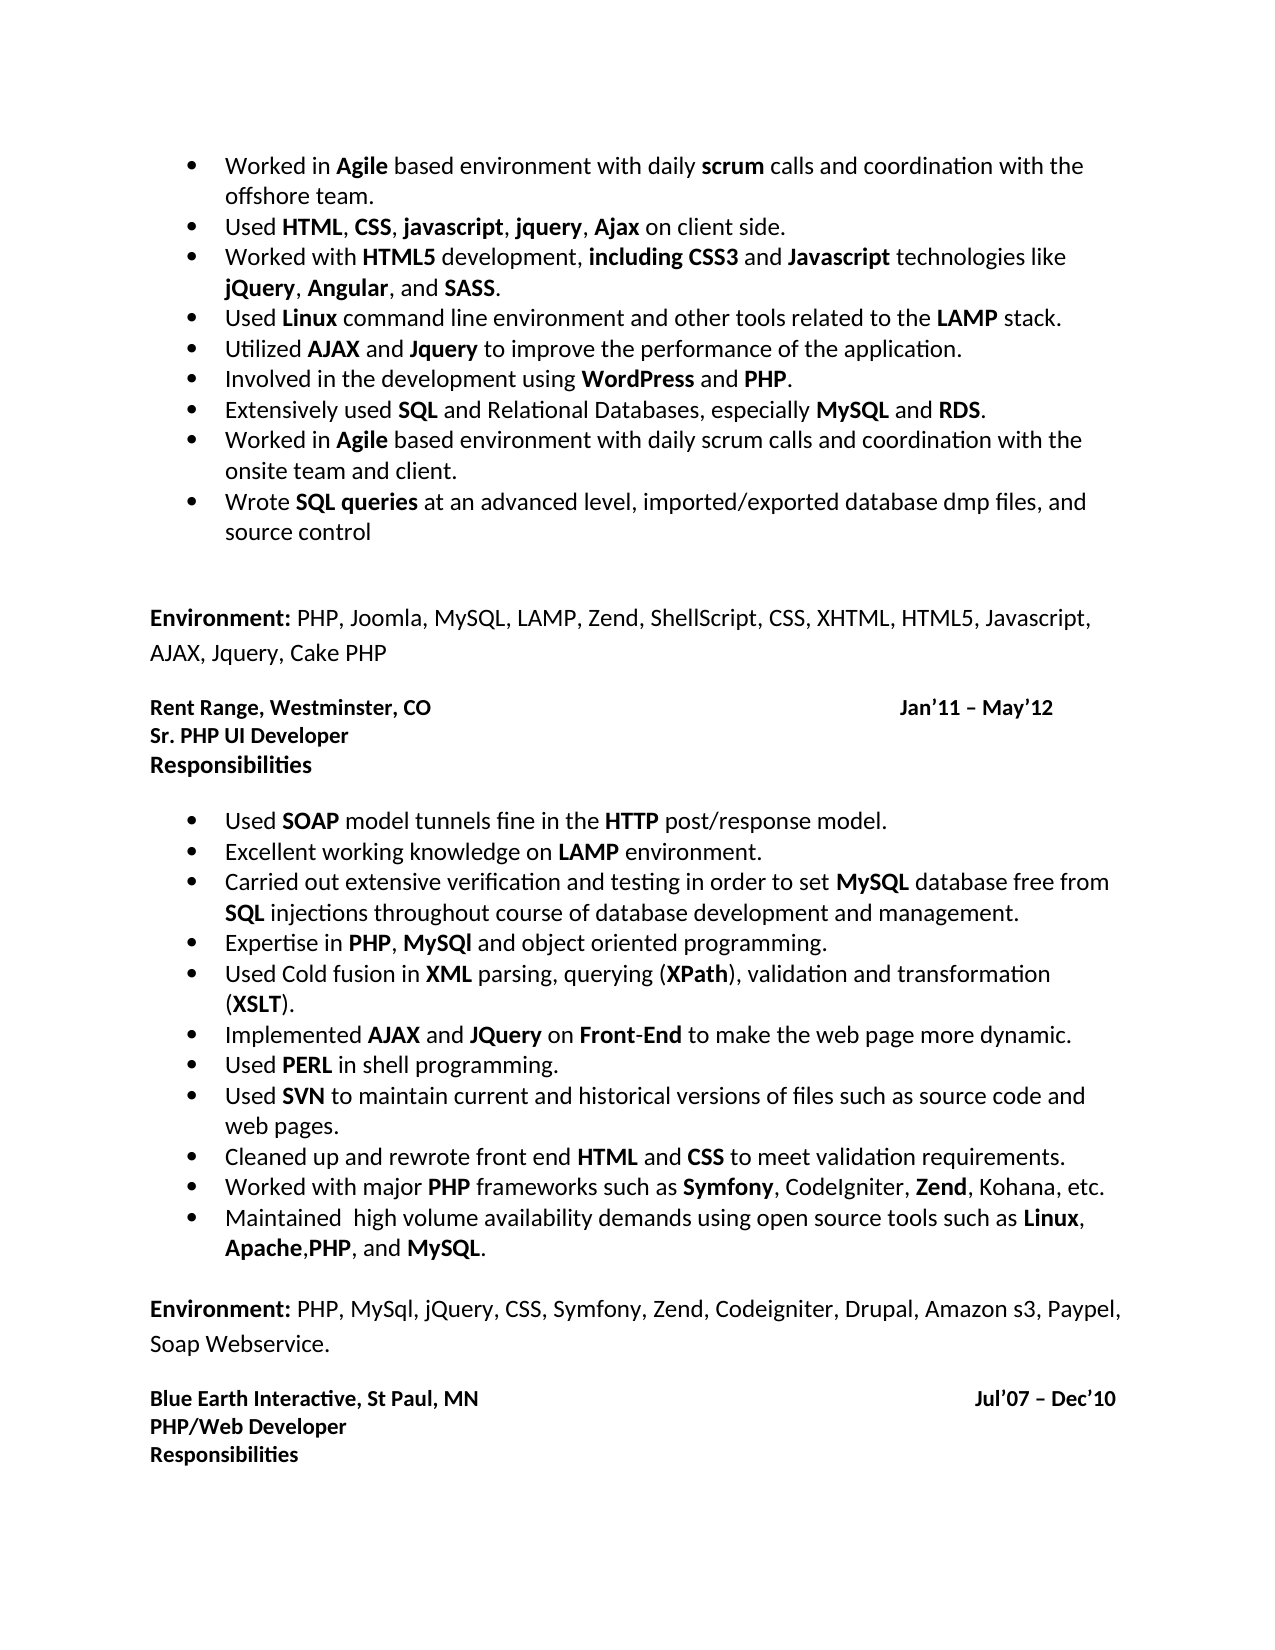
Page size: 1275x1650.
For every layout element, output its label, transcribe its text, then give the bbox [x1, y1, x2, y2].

list Cleaned up and rewrote front end HTML and CSS to meet validation requirements. [187, 1141, 1125, 1172]
list Extensively used SQL and Relational Databases, especially MySQL and RDS. [187, 394, 1125, 425]
list Worked in Agile based environment with daily scrum calls and coordination with the offshore team. [187, 150, 1125, 211]
list Worked in Agile based environment with daily scrum calls and coordination with the onsite team and client. [187, 425, 1125, 486]
list Involved in the development using WordPress and PHP. [187, 364, 1125, 394]
text Sr. PHP UI Developer [150, 721, 1125, 749]
list Worked with major PHP frameworks such as Symfony, CodeIgniter, Zend, Kohana, etc. [187, 1172, 1125, 1202]
list Used Cold fusion in XML parsing, querying (XPath), validation and transformation (XSLT). [187, 958, 1125, 1019]
text Environment: PHP, Joomla, MySQL, LAMP, Zend, ShellScript, CSS, XHTML, HTML5, Javascript, AJAX, Jquery, Cake PHP [150, 603, 1125, 668]
list Used Linux command line environment and other tools related to the LAMP stack. [187, 303, 1125, 333]
list Wrote SQL queries at an advanced level, imported/exported database dmp files, and source control [187, 486, 1125, 547]
list Used SOAP model tunnels fine in the HTTP post/response model. [187, 805, 1125, 836]
text PHP/Web Developer [150, 1412, 1125, 1441]
text Environment: PHP, MySql, jQuery, CSS, Symfony, Zend, Codeigniter, Drupal, Amazon s3, Paypel, Soap Webservice. [150, 1294, 1125, 1359]
text Responsibilities [150, 749, 1125, 780]
text Rent Range, Westminster, CO Jan’11 – May’12 [150, 693, 1125, 721]
list Expertise in PHP, MySQl and object oriented programming. [187, 927, 1125, 958]
list Used SVN to maintain current and historical versions of files such as source code and web pages. [187, 1080, 1125, 1141]
list Maintained high volume availability demands using open source tools such as Linux, Apache,PHP, and MySQL. [187, 1202, 1125, 1263]
text Blue Earth Interactive, St Paul, MN Jul’07 – Dec’10 [150, 1384, 1125, 1412]
list Utilized AJAX and Jquery to improve the performance of the application. [187, 333, 1125, 364]
list Carried out extensive verification and testing in order to set MySQL database free from SQL injections throughout course of database development and management. [187, 866, 1125, 927]
list Worked with HTML5 development, including CSS3 and Javascript technologies like jQuery, Angular, and SASS. [187, 242, 1125, 303]
text Responsibilities [150, 1441, 1125, 1468]
list Implemented AJAX and JQuery on Front-End to make the web page more dynamic. [187, 1019, 1125, 1049]
list Excellent working knowledge on LAMP environment. [187, 836, 1125, 866]
list Used HTML, CSS, javascript, jquery, Ajax on client side. [187, 211, 1125, 242]
list Used PERL in shell programming. [187, 1049, 1125, 1080]
